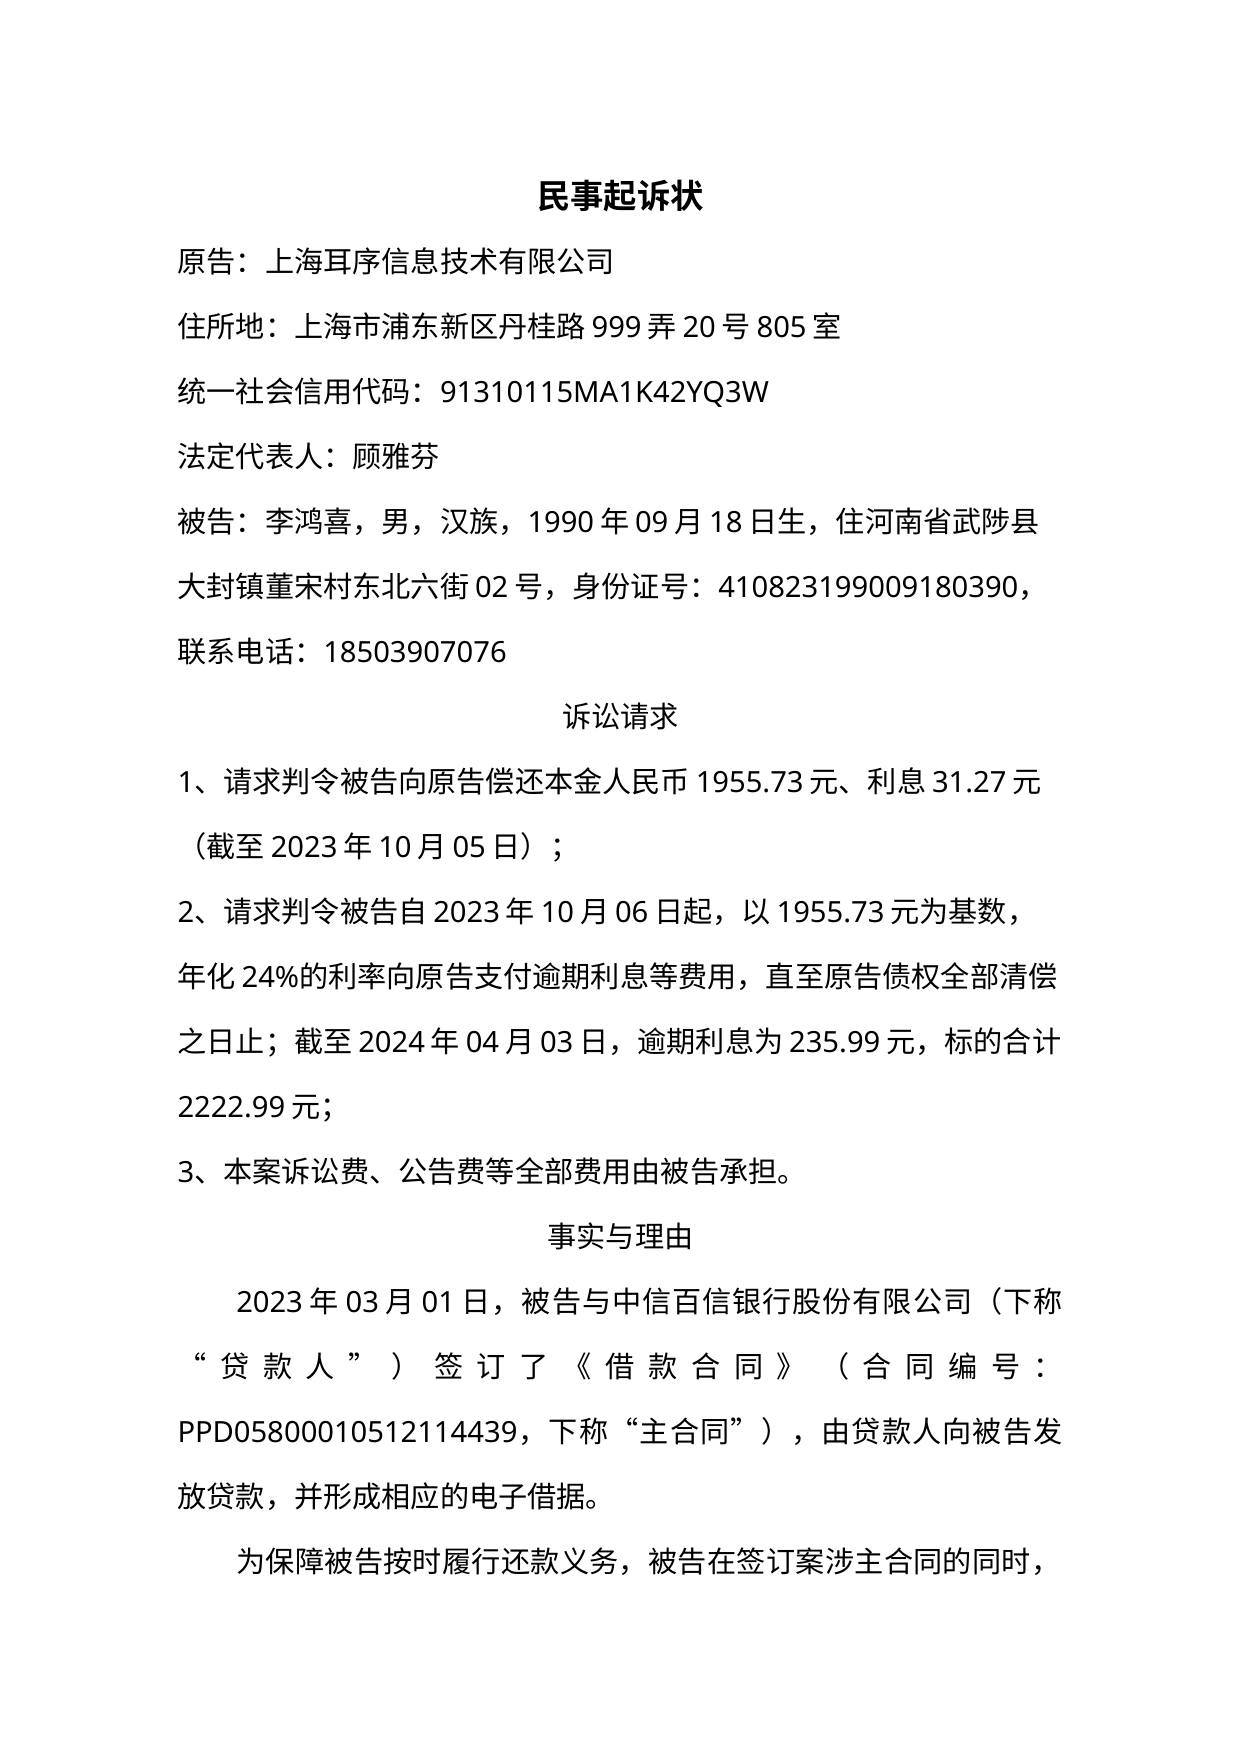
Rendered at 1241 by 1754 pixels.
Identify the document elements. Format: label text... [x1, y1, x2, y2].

text 2、请求判令被告自2023年10月06日起，以1955.73元为基数，年化24%的利率向原告支付逾期利息等费用，直至原告债权全部清偿之日止；截至2024年04月03日，逾期利息为235.99元，标的合计2222.99元； [177, 877, 1063, 1137]
text 事实与理由 [177, 1202, 1063, 1267]
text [177, 1527, 1063, 1592]
text 原告：上海耳序信息技术有限公司 [177, 227, 1063, 292]
text 法定代表人：顾雅芬 [177, 422, 1063, 487]
text 3、本案诉讼费、公告费等全部费用由被告承担。 [177, 1137, 1063, 1202]
text 民事起诉状 [177, 162, 1063, 227]
text 被告：李鸿喜，男，汉族，1990年09月18日生，住河南省武陟县大封镇董宋村东北六街02号，身份证号：410823199009180390，联系电话：18503907076 [177, 487, 1063, 682]
text 2023年03月01日，被告与中信百信银行股份有限公司（下称“贷款人”）签订了《借款合同》（合同编号：PPD05800010512114439，下称“主合同”），由贷款人向被告发放贷款，并形成相应的电子借据。 [177, 1267, 1063, 1527]
text 住所地：上海市浦东新区丹桂路999弄20号805室 [177, 292, 1063, 357]
text 1、请求判令被告向原告偿还本金人民币1955.73元、利息31.27元（截至2023年10月05日）； [177, 747, 1063, 877]
text 统一社会信用代码：91310115MA1K42YQ3W [177, 357, 1063, 422]
text 诉讼请求 [177, 682, 1063, 747]
